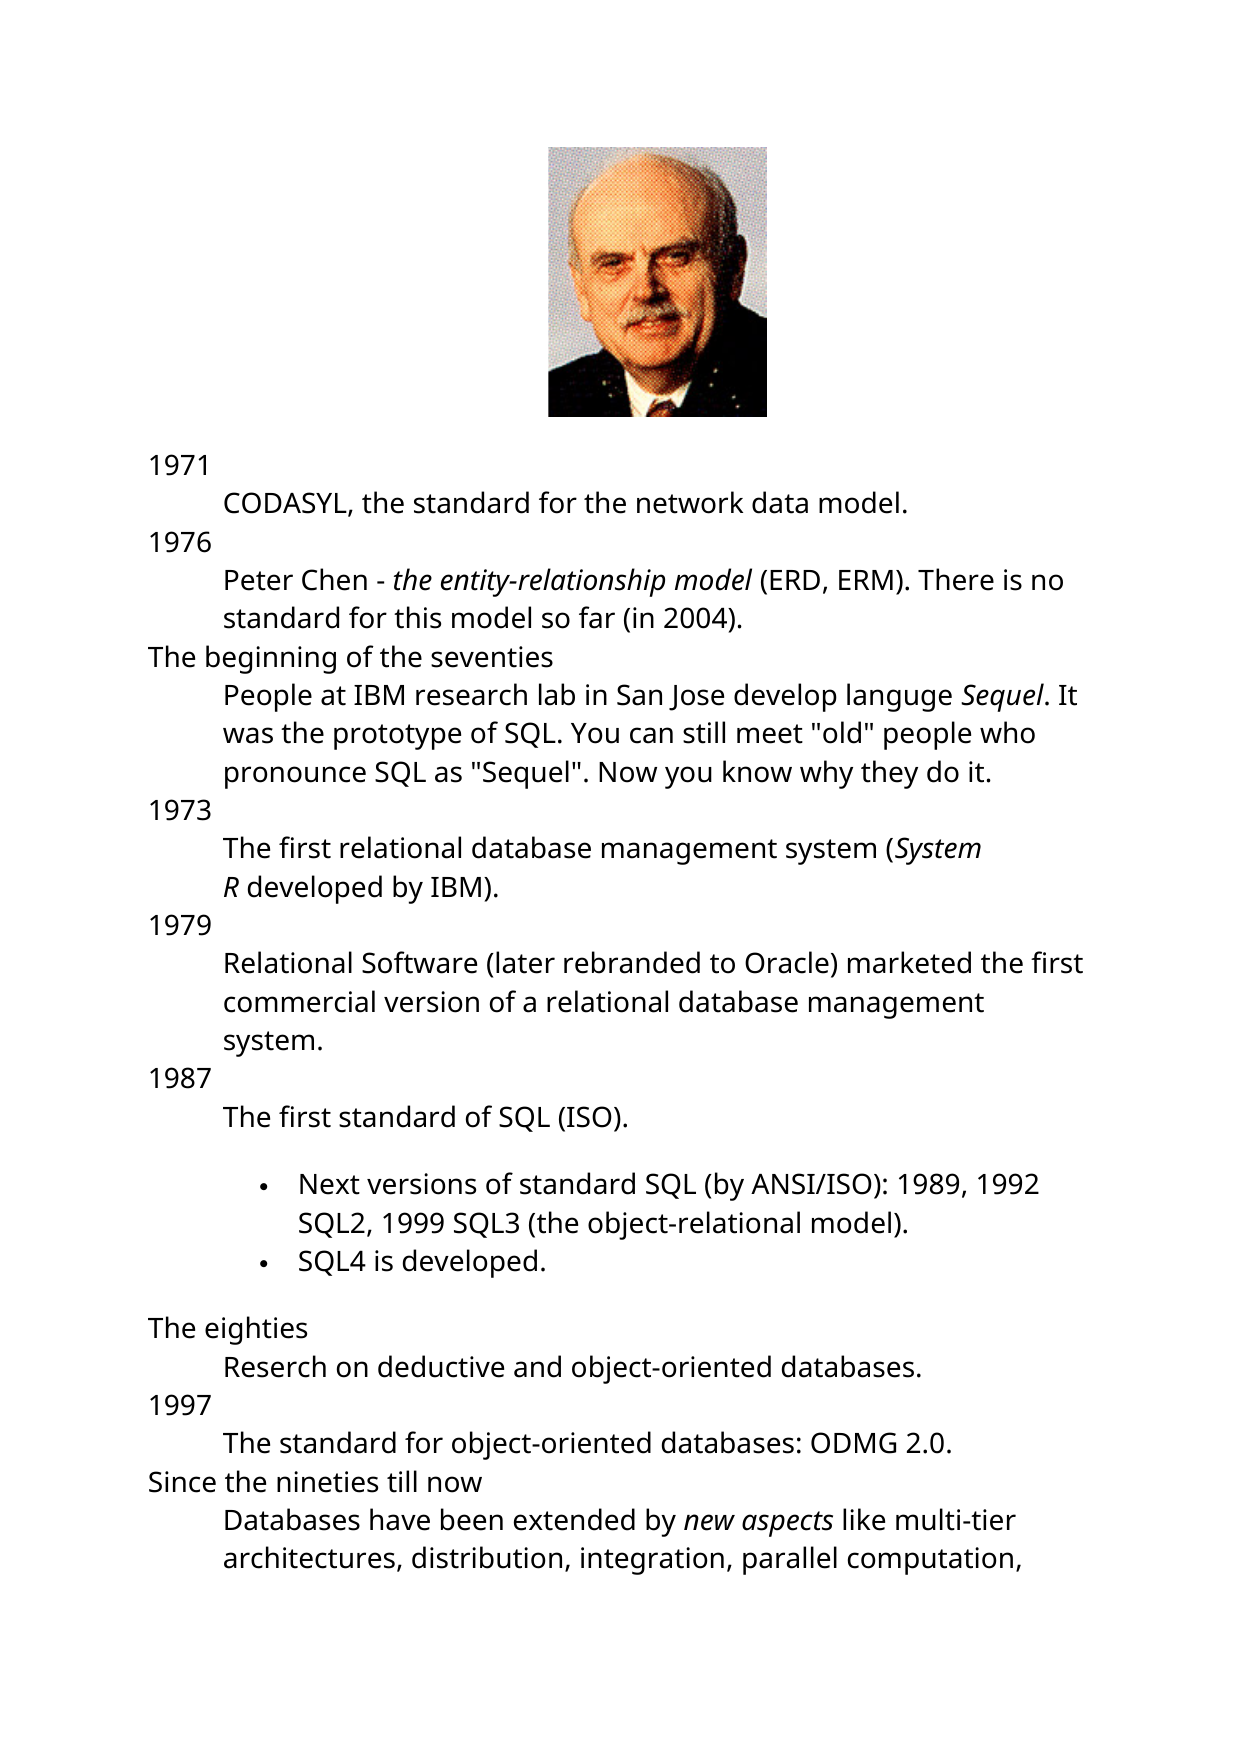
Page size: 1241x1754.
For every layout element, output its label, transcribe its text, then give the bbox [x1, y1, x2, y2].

text 1987 [148, 1059, 1093, 1097]
text The first standard of SQL (ISO). [223, 1097, 1093, 1136]
text The standard for object-oriented databases: ODMG 2.0. [223, 1424, 1093, 1462]
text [223, 1501, 1093, 1577]
text 1973 [148, 791, 1093, 829]
text 1971 [148, 446, 1093, 484]
text The eighties [148, 1309, 1093, 1347]
text The first relational database management system (System R developed by IBM). [223, 829, 1093, 906]
text 1979 [148, 906, 1093, 944]
list Next versions of standard SQL (by ANSI/ISO): 1989, 1992 SQL2, 1999 SQL3 (the object-relational model). [260, 1165, 1093, 1241]
text CODASYL, the standard for the network data model. [223, 484, 1093, 522]
text 1997 [148, 1386, 1093, 1424]
text Since the nineties till now [148, 1462, 1093, 1501]
text Relational Software (later rebranded to Oracle) marketed the first commercial version of a relational database management system. [223, 944, 1093, 1059]
picture [548, 147, 767, 417]
text Reserch on deductive and object-oriented databases. [223, 1347, 1093, 1386]
text 1976 [148, 522, 1093, 561]
list SQL4 is developed. [260, 1241, 1093, 1280]
text Peter Chen - the entity-relationship model (ERD, ERM). There is no standard for this model so far (in 2004). [223, 561, 1093, 637]
text The beginning of the seventies [148, 637, 1093, 676]
text People at IBM research lab in San Jose develop languge Sequel. It was the prototype of SQL. You can still meet "old" people who pronounce SQL as "Sequel". Now you know why they do it. [223, 676, 1093, 791]
